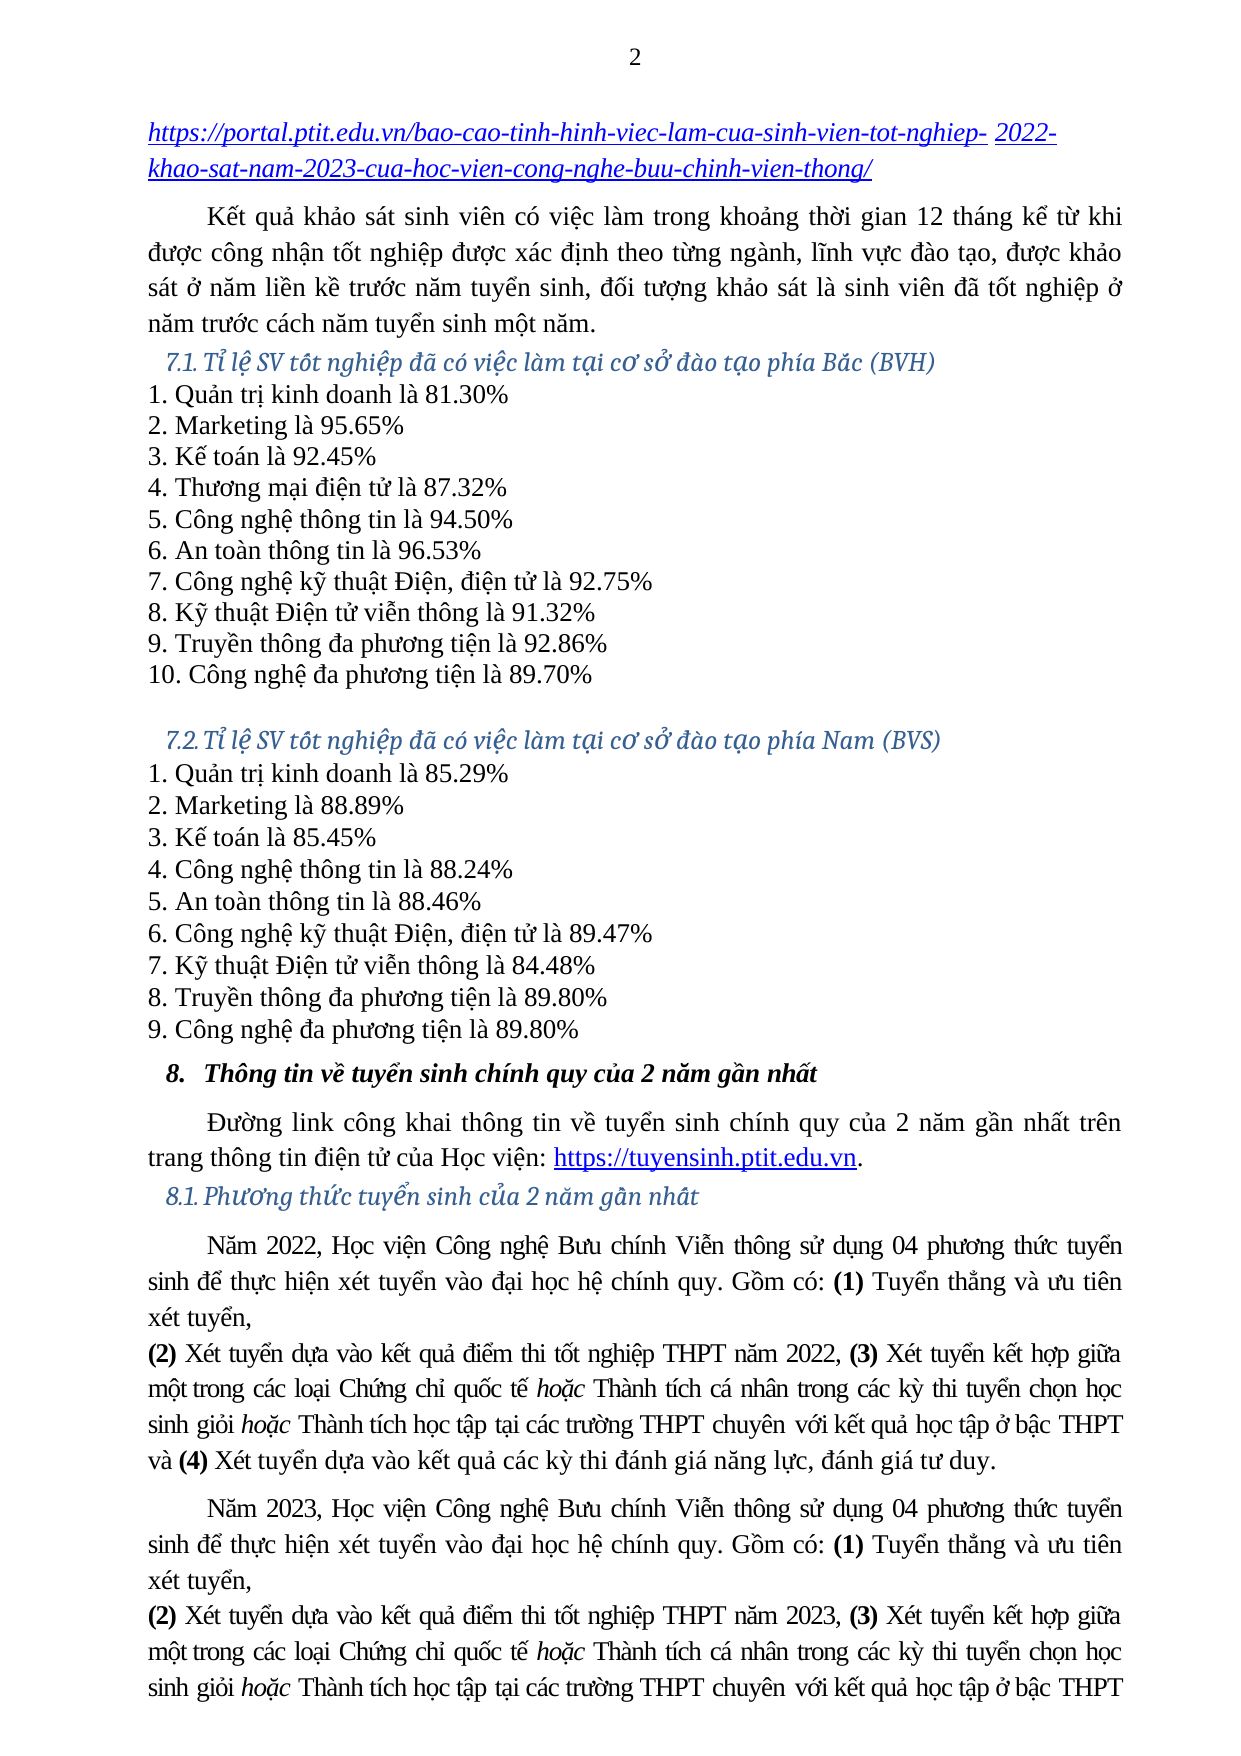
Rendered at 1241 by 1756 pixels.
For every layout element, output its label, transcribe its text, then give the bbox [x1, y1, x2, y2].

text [148, 1599, 1124, 1702]
text 6. Công nghệ kỹ thuật Điện, điện tử là 89.47% [148, 917, 1230, 948]
text 9. Công nghệ đa phương tiện là 89.80% [148, 1014, 1230, 1045]
subtitle Thông tin về tuyển sinh chính quy của 2 năm gần nhất [166, 1057, 1230, 1088]
text 3. Kế toán là 92.45% [148, 440, 1230, 472]
text 8. Kỹ thuật Điện tử viễn thông là 91.32% [148, 596, 1230, 627]
text 5. Công nghệ thông tin là 94.50% [148, 503, 1230, 534]
text 6. An toàn thông tin là 96.53% [148, 534, 1230, 565]
text 3. Kế toán là 85.45% [148, 821, 1230, 852]
text 2. Marketing là 95.65% [148, 409, 1230, 440]
text Năm 2022, Học viện Công nghệ Bưu chính Viễn thông sử dụng 04 phương thức tuyển sinh để thực hiện xét tuyển vào đại học hệ chính quy. Gồm có: (1) Tuyển thẳng và ưu tiên xét tuyển, [148, 1229, 1124, 1332]
text 10. Công nghệ đa phương tiện là 89.70% [148, 658, 1230, 689]
text Năm 2023, Học viện Công nghệ Bưu chính Viễn thông sử dụng 04 phương thức tuyển sinh để thực hiện xét tuyển vào đại học hệ chính quy. Gồm có: (1) Tuyển thẳng và ưu tiên xét tuyển, [148, 1492, 1124, 1595]
text 7. Công nghệ kỹ thuật Điện, điện tử là 92.75% [148, 565, 1230, 596]
text 8. Truyền thông đa phương tiện là 89.80% [148, 982, 1230, 1013]
text 4. Thương mại điện tử là 87.32% [148, 472, 1230, 503]
text 5. An toàn thông tin là 88.46% [148, 885, 1230, 916]
text (2) Xét tuyển dựa vào kết quả điểm thi tốt nghiệp THPT năm 2022, (3) Xét tuyển kết hợp giữa một trong các loại Chứng chỉ quốc tế hoặc Thành tích cá nhân trong các kỳ thi tuyển chọn học sinh giỏi hoặc Thành tích học tập tại các trường THPT chuyên với kết quả học tập ở bậc THPT và (4) Xét tuyển dựa vào kết quả các kỳ thi đánh giá năng lực, đánh giá tư duy. [148, 1337, 1124, 1475]
text Kết quả khảo sát sinh viên có việc làm trong khoảng thời gian 12 tháng kể từ khi được công nhận tốt nghiệp được xác định theo từng ngành, lĩnh vực đào tạo, được khảo sát ở năm liền kề trước năm tuyển sinh, đối tượng khảo sát là sinh viên đã tốt nghiệp ở năm trước cách năm tuyển sinh một năm. [148, 200, 1122, 338]
text 2. Marketing là 88.89% [148, 789, 1230, 820]
text 9. Truyền thông đa phương tiện là 92.86% [148, 627, 1230, 658]
text Đường link công khai thông tin về tuyển sinh chính quy của 2 năm gần nhất trên trang thông tin điện tử của Học viện: https://tuyensinh.ptit.edu.vn. [148, 1106, 1123, 1172]
text 7. Kỹ thuật Điện tử viễn thông là 84.48% [148, 949, 1230, 981]
text https://portal.ptit.edu.vn/bao-cao-tinh-hinh-viec-lam-cua-sinh-vien-tot-nghiep- 2022-khao-sat-nam-2023-cua-hoc-vien-cong-nghe-buu-chinh-vien-thong/ [148, 117, 1071, 183]
text 4. Công nghệ thông tin là 88.24% [148, 853, 1230, 884]
text 1. Quản trị kinh doanh là 81.30% [148, 378, 1230, 409]
subtitle Phương thức tuyển sinh của 2 năm gần nhất [166, 1181, 1230, 1212]
subtitle Tỉ lệ SV tốt nghiệp đã có việc làm tại cơ sở đào tạo phía Bắc (BVH) [166, 347, 1230, 378]
text 1. Quản trị kinh doanh là 85.29% [148, 757, 1230, 788]
subtitle Tỉ lệ SV tốt nghiệp đã có việc làm tại cơ sở đào tạo phía Nam (BVS) [166, 725, 1230, 756]
